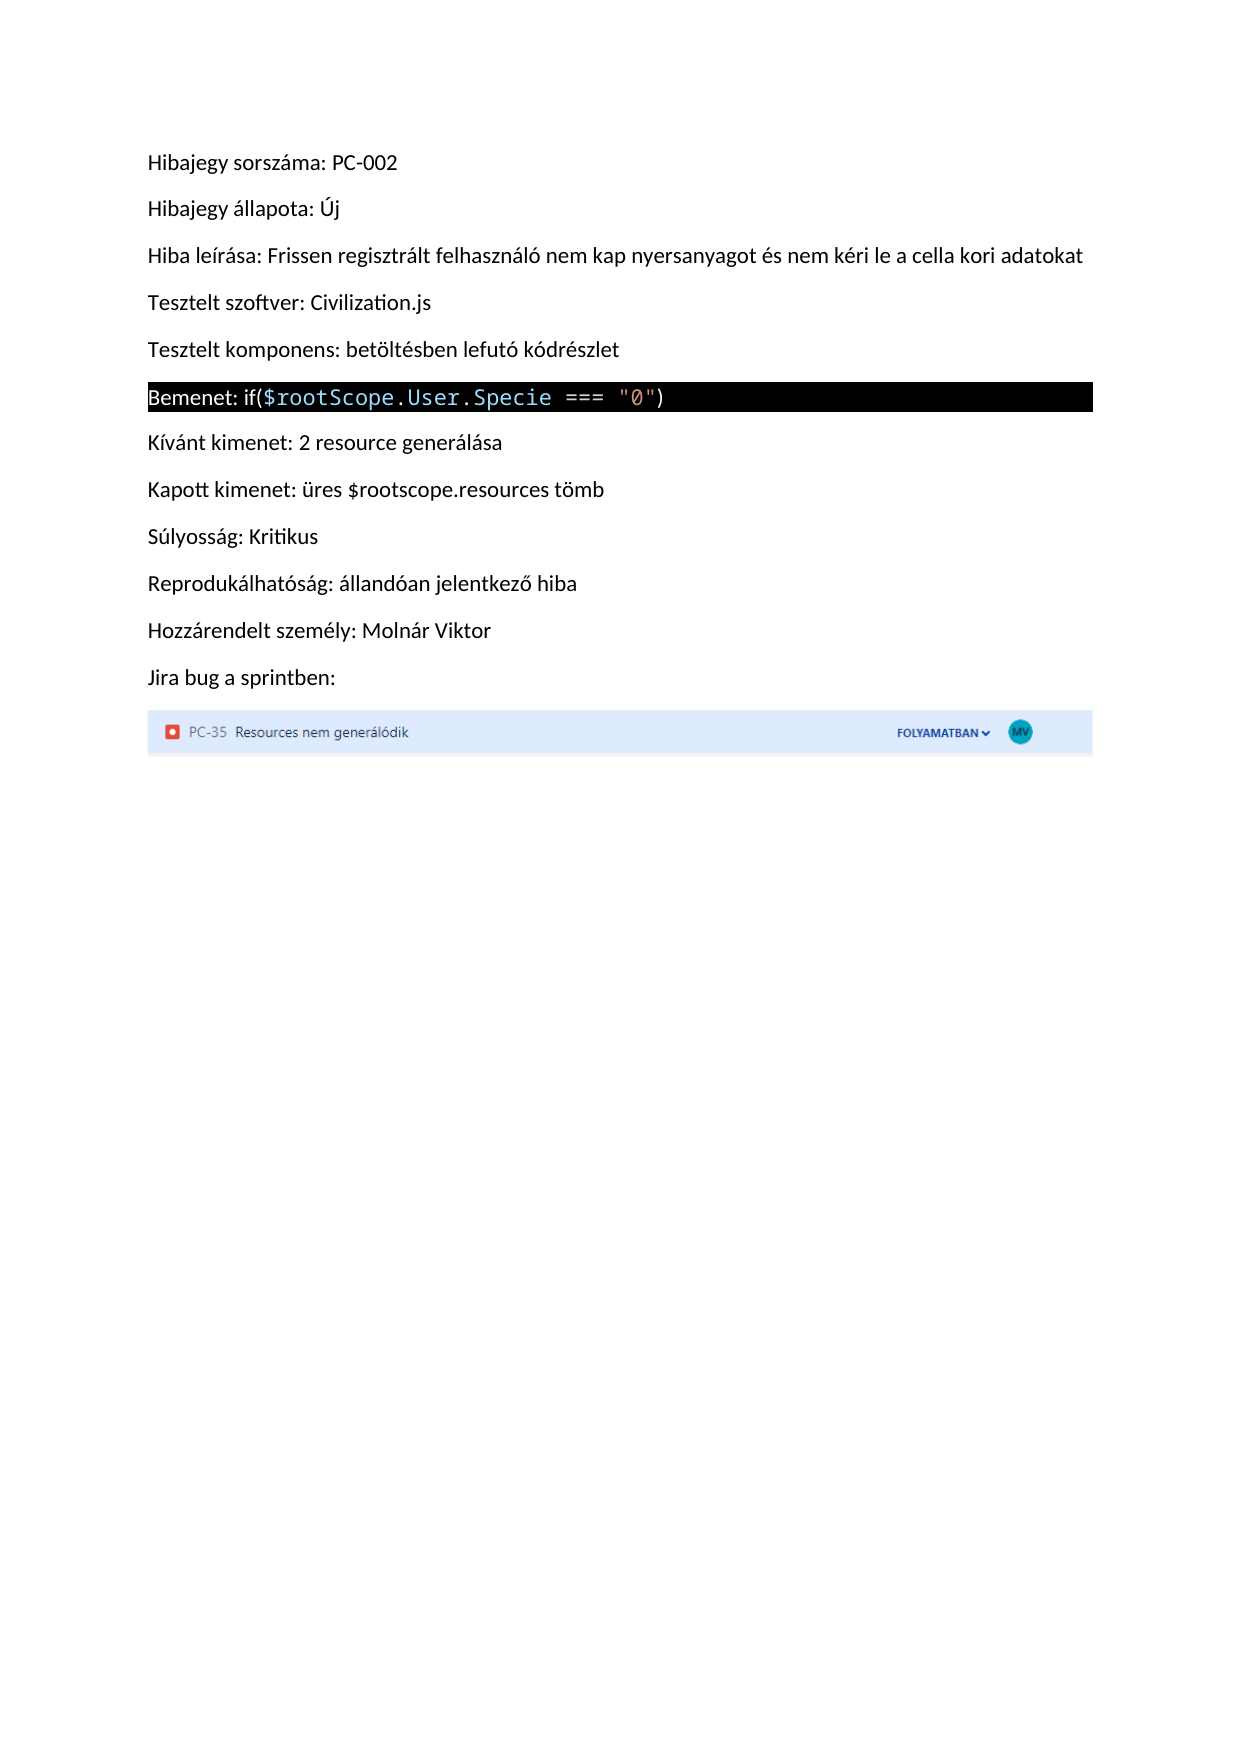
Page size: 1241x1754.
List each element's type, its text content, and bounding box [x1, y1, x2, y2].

picture [147, 709, 1093, 757]
text Bemenet: if($rootScope.User.Specie === "0") [148, 382, 1093, 412]
text Hibajegy sorszáma: PC-002 [148, 148, 1093, 176]
text Tesztelt komponens: betöltésben lefutó kódrészlet [148, 335, 1093, 363]
text Jira bug a sprintben: [148, 663, 1093, 691]
text Kívánt kimenet: 2 resource generálása [148, 428, 1093, 456]
text Hiba leírása: Frissen regisztrált felhasználó nem kap nyersanyagot és nem kéri le a cella kori adatokat [148, 241, 1093, 269]
text Súlyosság: Kritikus [148, 522, 1093, 550]
text Hibajegy állapota: Új [148, 194, 1093, 222]
text Kapott kimenet: üres $rootscope.resources tömb [148, 475, 1093, 503]
text Hozzárendelt személy: Molnár Viktor [148, 616, 1093, 644]
text Reprodukálhatóság: állandóan jelentkező hiba [148, 569, 1093, 597]
text Tesztelt szoftver: Civilization.js [148, 288, 1093, 316]
